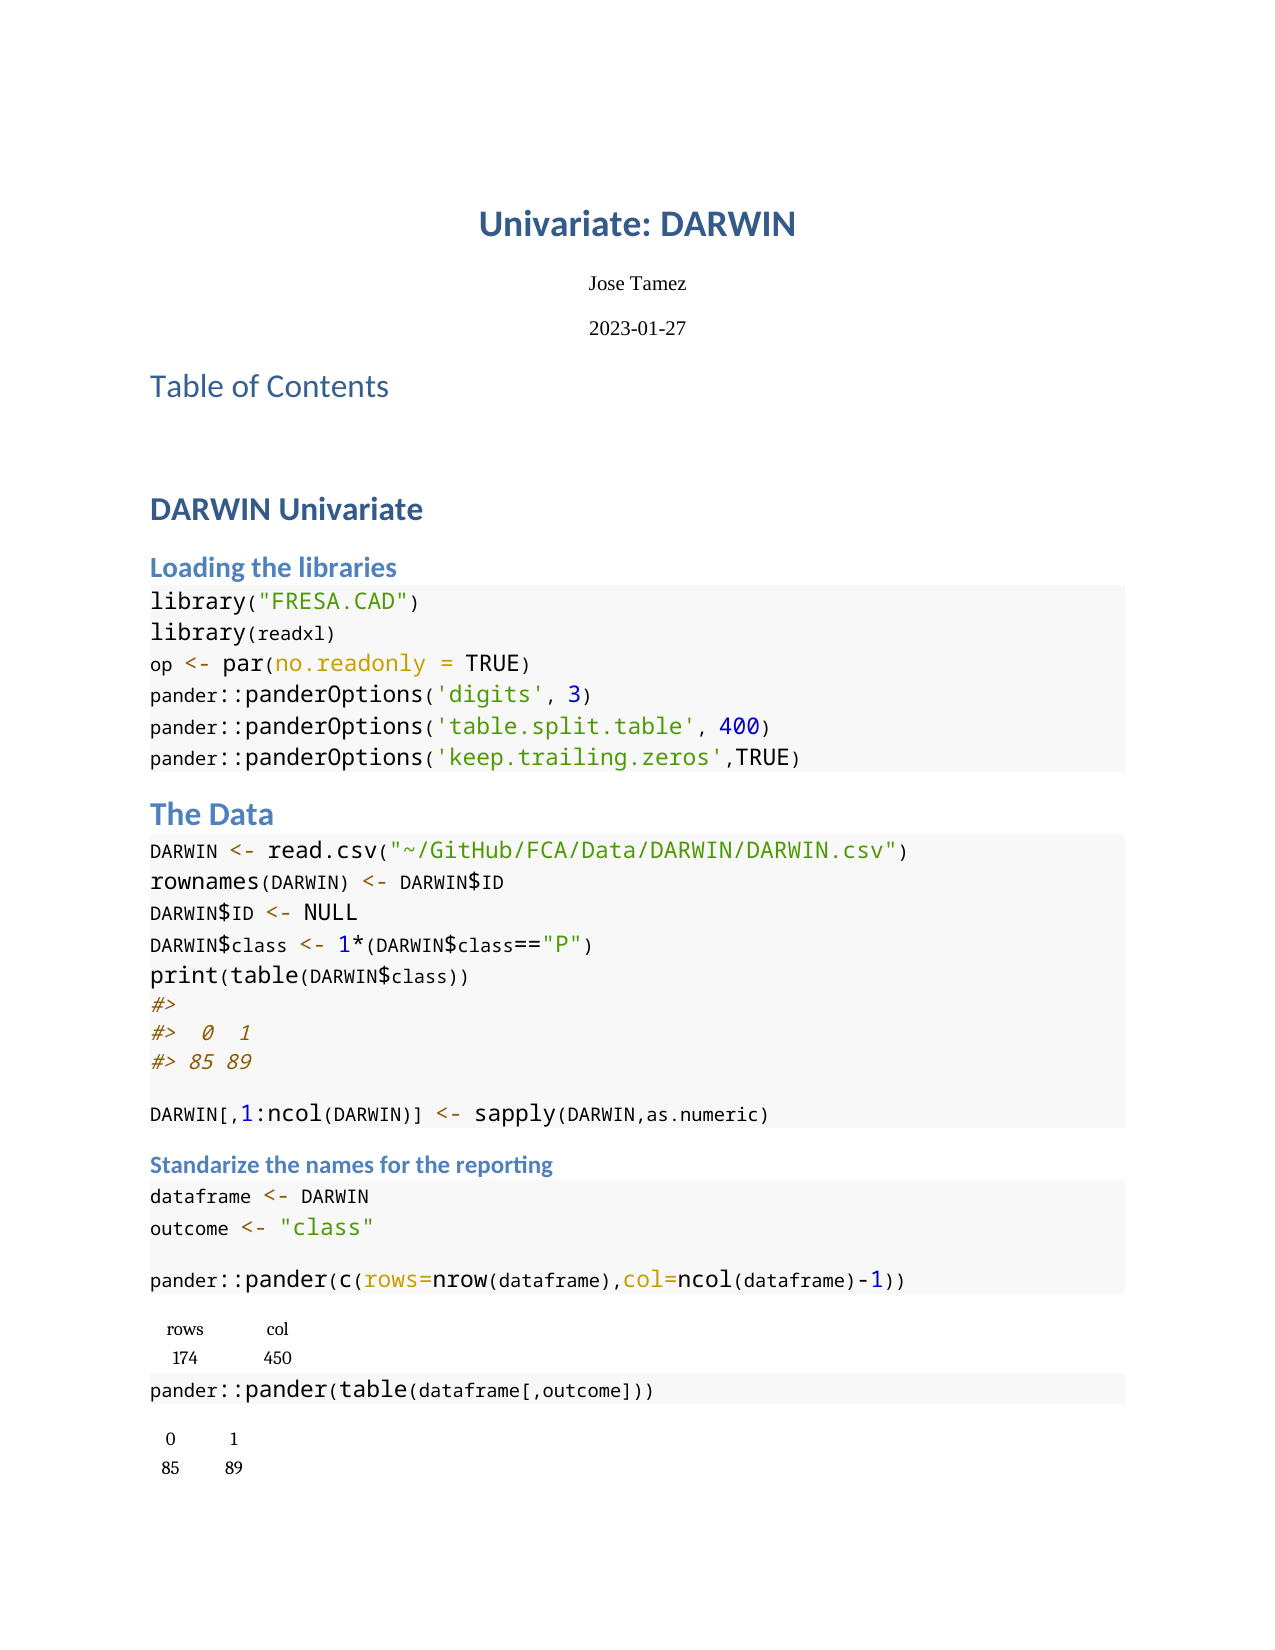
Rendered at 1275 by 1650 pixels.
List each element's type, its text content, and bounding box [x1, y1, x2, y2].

subtitle The Data [150, 793, 1125, 834]
text pander::pander(table(dataframe[,outcome])) [407, 1373, 1125, 1404]
table_header 0 [139, 1425, 202, 1454]
text pander::pander(c(rows=nrow(dataframe),col=ncol(dataframe)-1)) [732, 1263, 856, 1294]
subtitle DARWIN Univariate [150, 487, 1125, 528]
text 2023-01-27 [150, 316, 1125, 340]
title Univariate: DARWIN [150, 200, 1125, 246]
text library("FRESA.CAD") library(readxl) op <- par(no.readonly = TRUE) pander::panderOptions('digits', 3) pander::panderOptions('table.split.table', 400) pander::panderOptions('keep.trailing.zeros',TRUE) [150, 585, 1125, 772]
table_cell 450 [231, 1344, 324, 1373]
subtitle Standarize the names for the reporting [150, 1149, 1125, 1179]
table_header rows [139, 1315, 231, 1344]
subtitle Loading the libraries [150, 549, 1125, 585]
text pander::pander(c(rows=nrow(dataframe),col=ncol(dataframe)-1)) [884, 1263, 1125, 1294]
text pander::pander(c(rows=nrow(dataframe),col=ncol(dataframe)-1)) [487, 1263, 623, 1294]
table_cell 85 [139, 1454, 202, 1483]
table_cell 174 [139, 1344, 231, 1373]
table_header col [231, 1315, 324, 1344]
text dataframe <- DARWIN outcome <- "class" [150, 1179, 1125, 1242]
text Jose Tamez [150, 271, 1125, 295]
text DARWIN <- read.csv("~/GitHub/FCA/Data/DARWIN/DARWIN.csv") rownames(DARWIN) <- DARWIN$ID DARWIN$ID <- NULL DARWIN$class <- 1*(DARWIN$class=="P") print(table(DARWIN$class)) #> #> 0 1 #> 85 89 DARWIN[,1:ncol(DARWIN)] <- sapply(DARWIN,as.numeric) [150, 834, 1125, 1128]
table_cell 89 [202, 1454, 265, 1483]
table_header 1 [202, 1425, 265, 1454]
